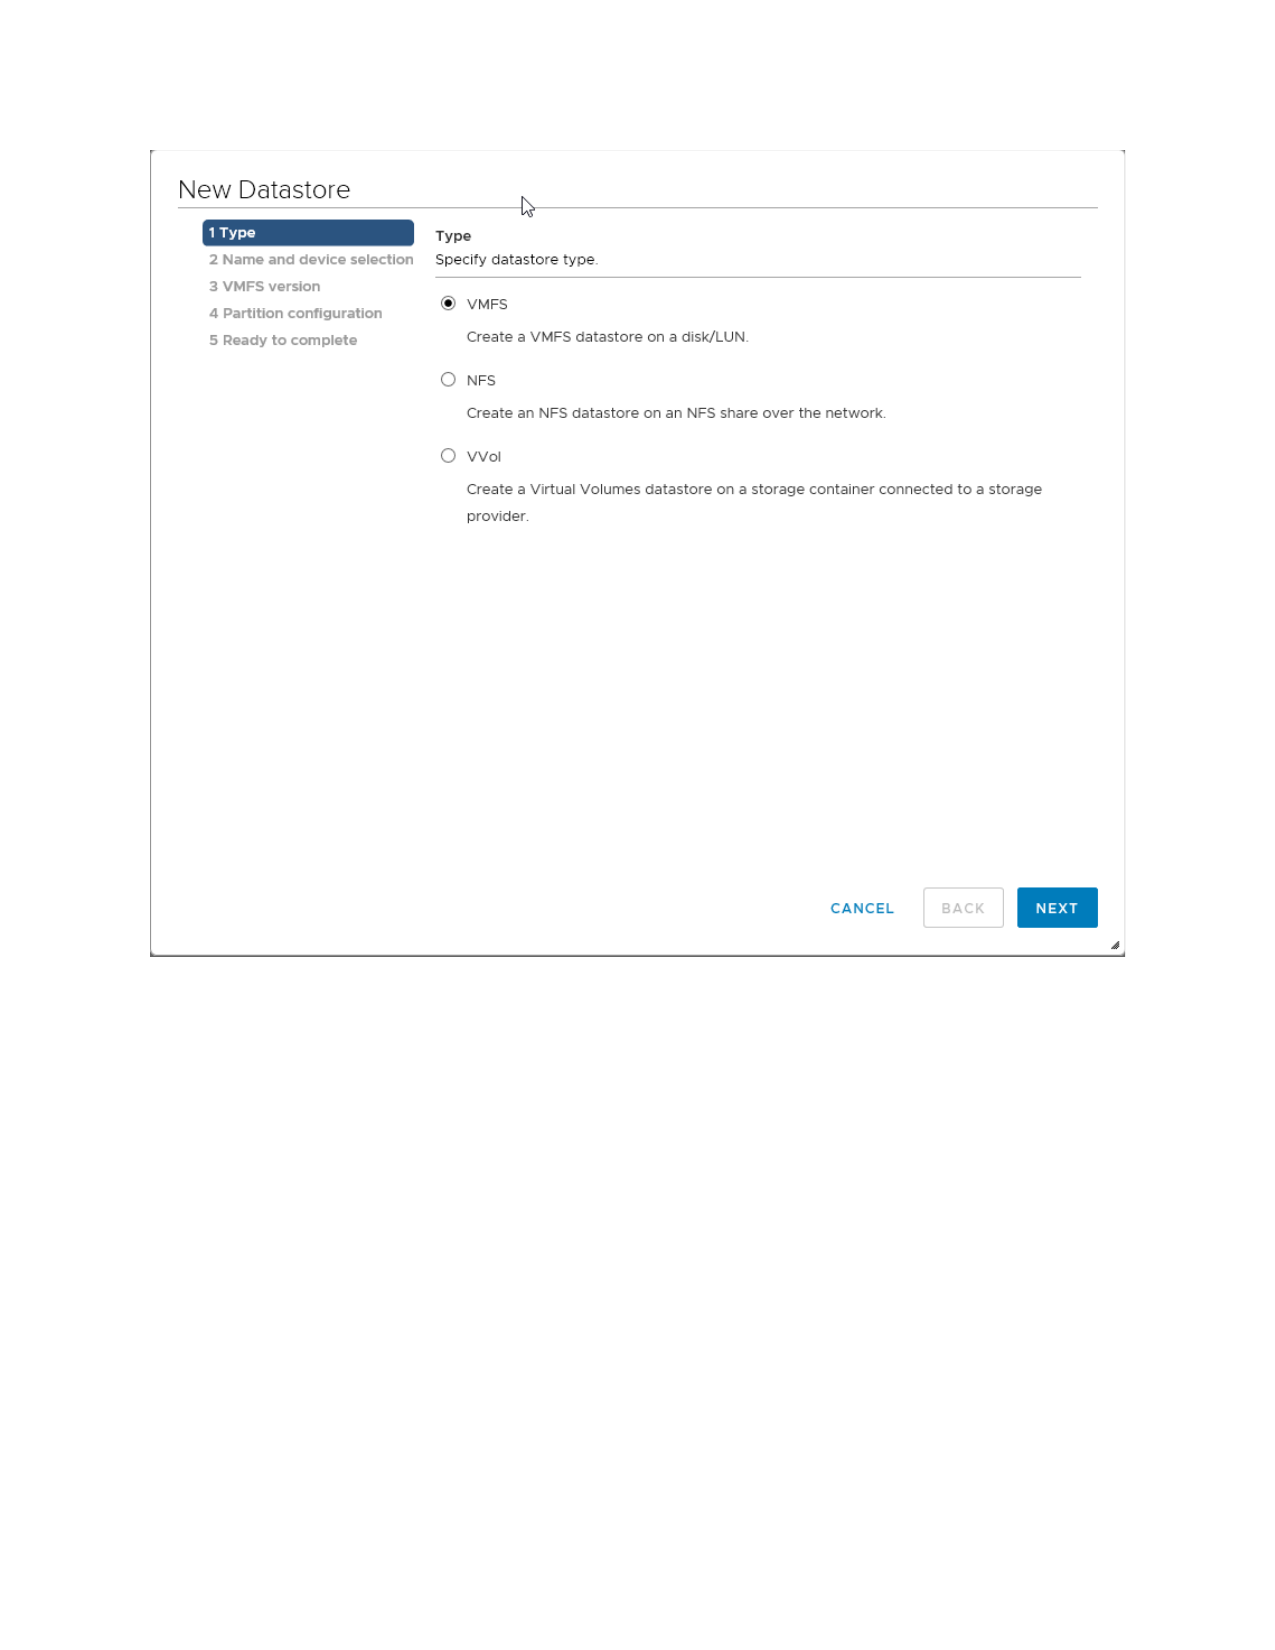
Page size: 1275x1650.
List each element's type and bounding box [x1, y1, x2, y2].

picture [150, 150, 1125, 957]
